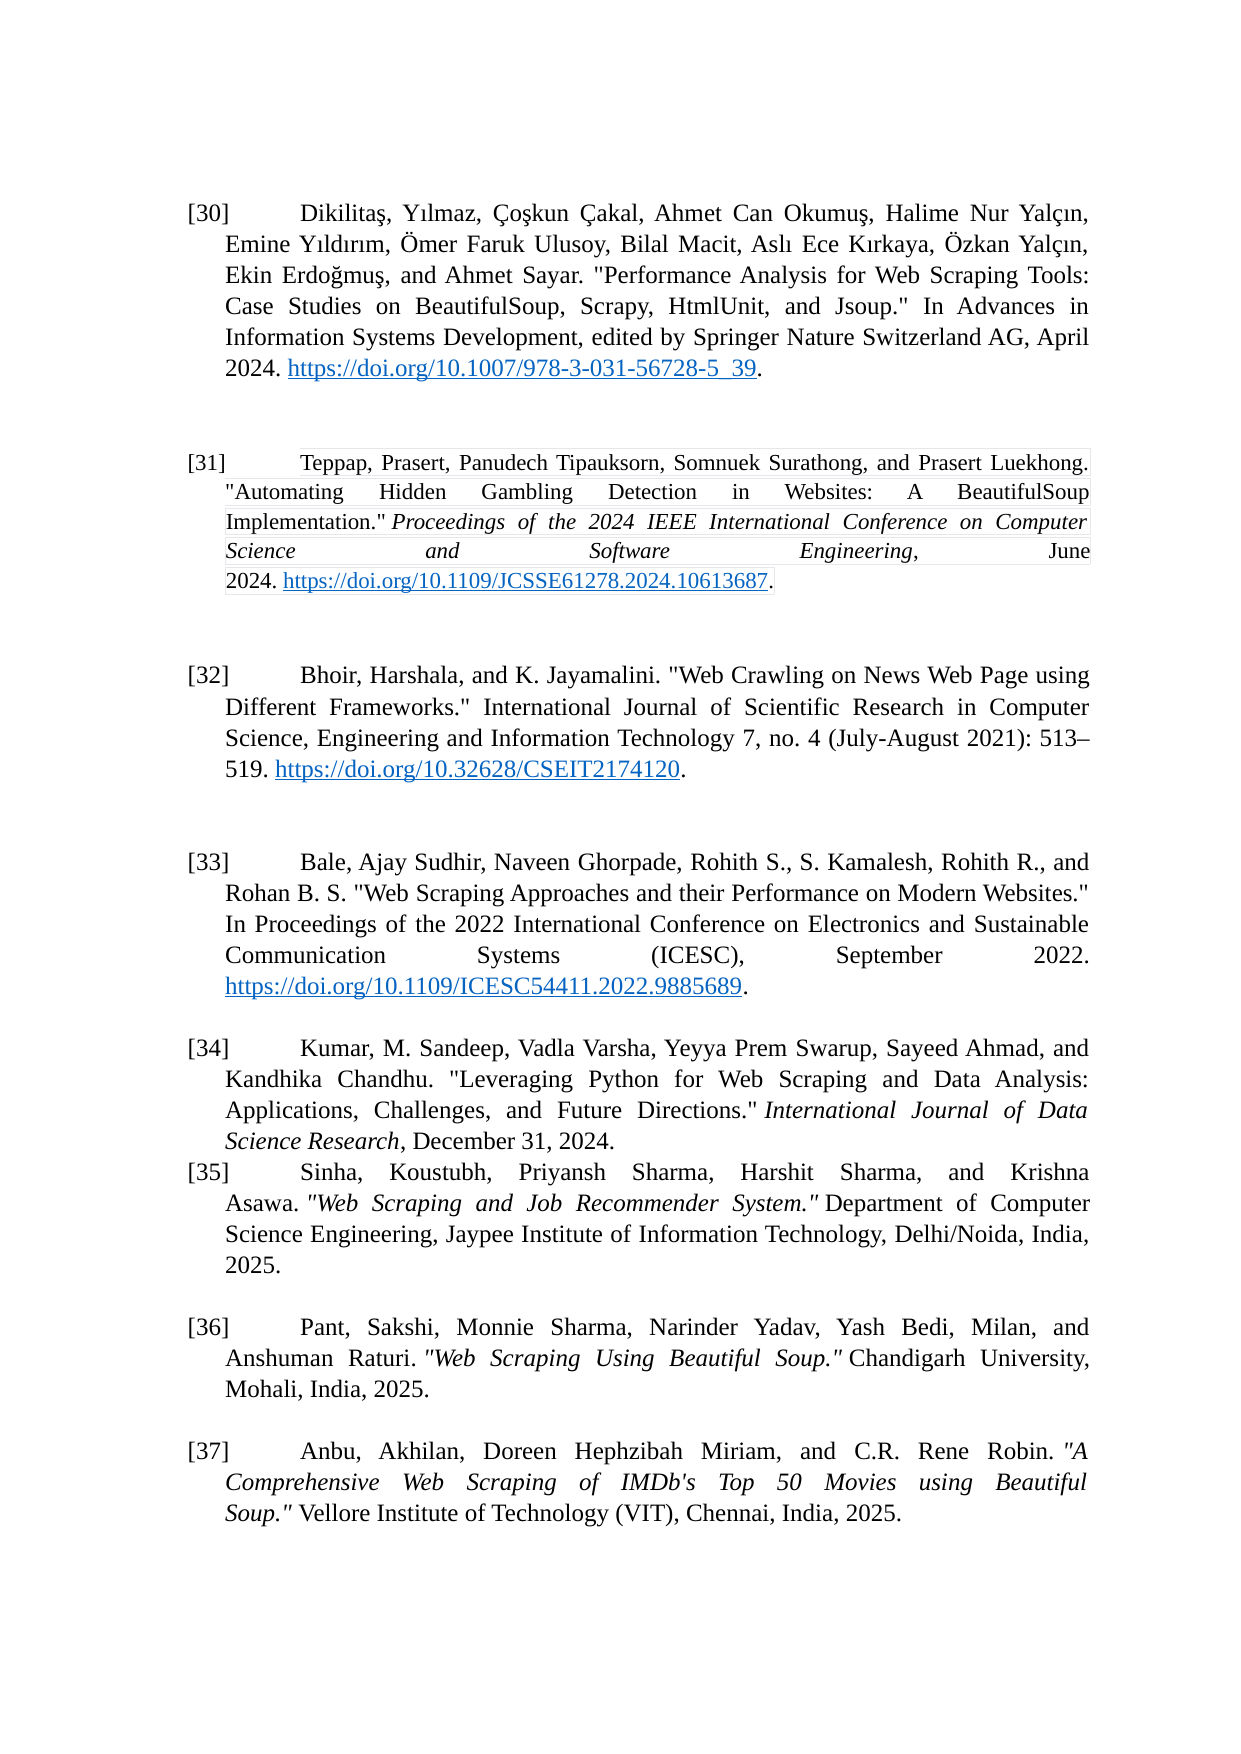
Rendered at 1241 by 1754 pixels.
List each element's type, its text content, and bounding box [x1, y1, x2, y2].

list Sinha, Koustubh, Priyansh Sharma, Harshit Sharma, and Krishna Asawa. "Web Scraping and Job Recommender System." Department of Computer Science Engineering, Jaypee Institute of Information Technology, Delhi/Noida, India, 2025. [187, 1157, 1090, 1279]
list Teppap, Prasert, Panudech Tipauksorn, Somnuek Surathong, and Prasert Luekhong. "Automating Hidden Gambling Detection in Websites: A BeautifulSoup Implementation." Proceedings of the 2024 IEEE International Conference on Computer Science and Software Engineering, June 2024. https://doi.org/10.1109/JCSSE61278.2024.10613687. [187, 448, 1090, 594]
list Kumar, M. Sandeep, Vadla Varsha, Yeyya Prem Swarup, Sayeed Ahmad, and Kandhika Chandhu. "Leveraging Python for Web Scraping and Data Analysis: Applications, Challenges, and Future Directions." International Journal of Data Science Research, December 31, 2024. [187, 1033, 1090, 1155]
list Dikilitaş, Yılmaz, Çoşkun Çakal, Ahmet Can Okumuş, Halime Nur Yalçın, Emine Yıldırım, Ömer Faruk Ulusoy, Bilal Macit, Aslı Ece Kırkaya, Özkan Yalçın, Ekin Erdoğmuş, and Ahmet Sayar. "Performance Analysis for Web Scraping Tools: Case Studies on BeautifulSoup, Scrapy, HtmlUnit, and Jsoup." In Advances in Information Systems Development, edited by Springer Nature Switzerland AG, April 2024. https://doi.org/10.1007/978-3-031-56728-5_39. [187, 198, 1090, 382]
list Pant, Sakshi, Monnie Sharma, Narinder Yadav, Yash Bedi, Milan, and Anshuman Raturi. "Web Scraping Using Beautiful Soup." Chandigarh University, Mohali, India, 2025. [187, 1312, 1090, 1402]
list Anbu, Akhilan, Doreen Hephzibah Miriam, and C.R. Rene Robin. "A Comprehensive Web Scraping of IMDb's Top 50 Movies using Beautiful Soup." Vellore Institute of Technology (VIT), Chennai, India, 2025. [187, 1436, 1090, 1527]
list Bale, Ajay Sudhir, Naveen Ghorpade, Rohith S., S. Kamalesh, Rohith R., and Rohan B. S. "Web Scraping Approaches and their Performance on Modern Websites." In Proceedings of the 2022 International Conference on Electronics and Sustainable Communication Systems (ICESC), September 2022. https://doi.org/10.1109/ICESC54411.2022.9885689. [187, 847, 1090, 1000]
list Bhoir, Harshala, and K. Jayamalini. "Web Crawling on News Web Page using Different Frameworks." International Journal of Scientific Research in Computer Science, Engineering and Information Technology 7, no. 4 (July-August 2021): 513–519. https://doi.org/10.32628/CSEIT2174120. [187, 661, 1090, 782]
